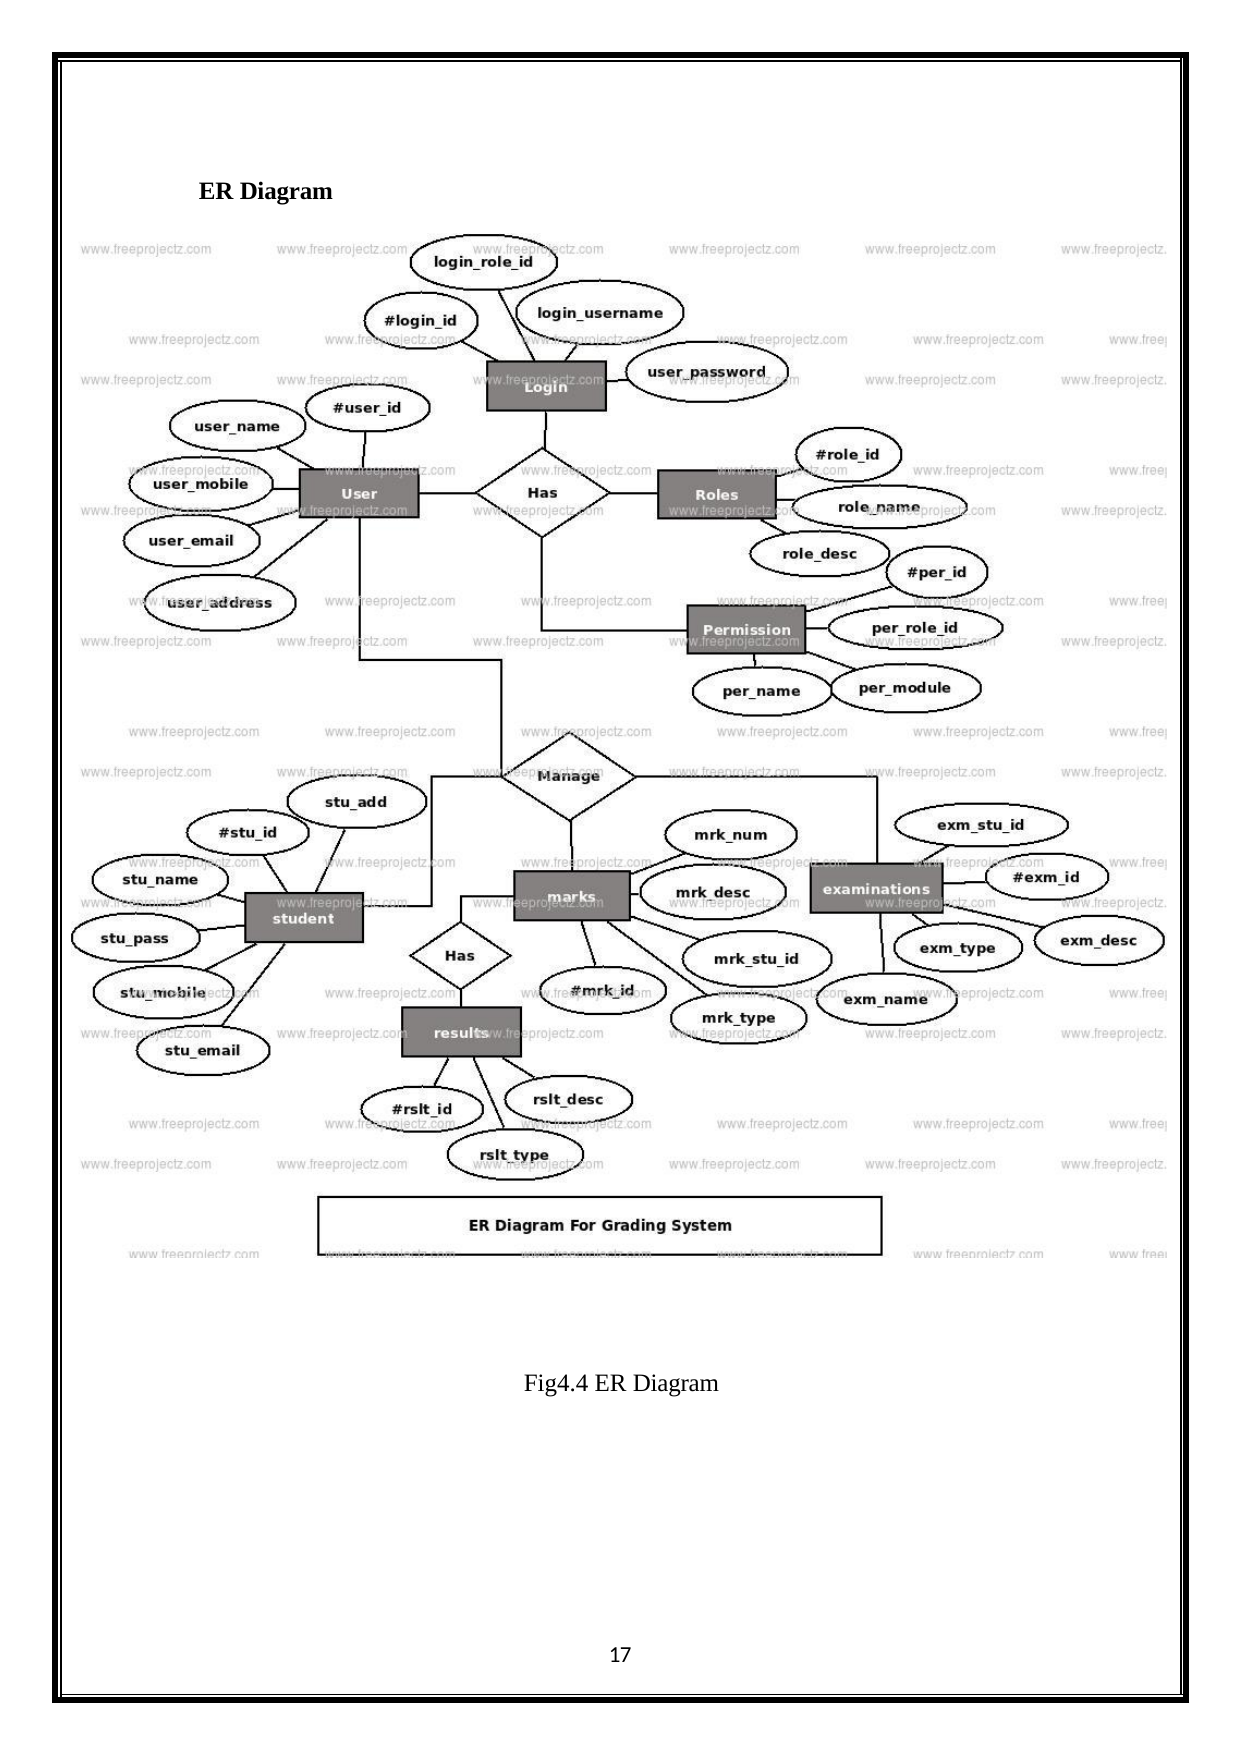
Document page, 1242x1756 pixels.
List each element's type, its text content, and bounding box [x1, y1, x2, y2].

text ER Diagram [198, 176, 1167, 205]
picture [70, 233, 1167, 1258]
text Fig4.4 ER Diagram [102, 1368, 1141, 1396]
